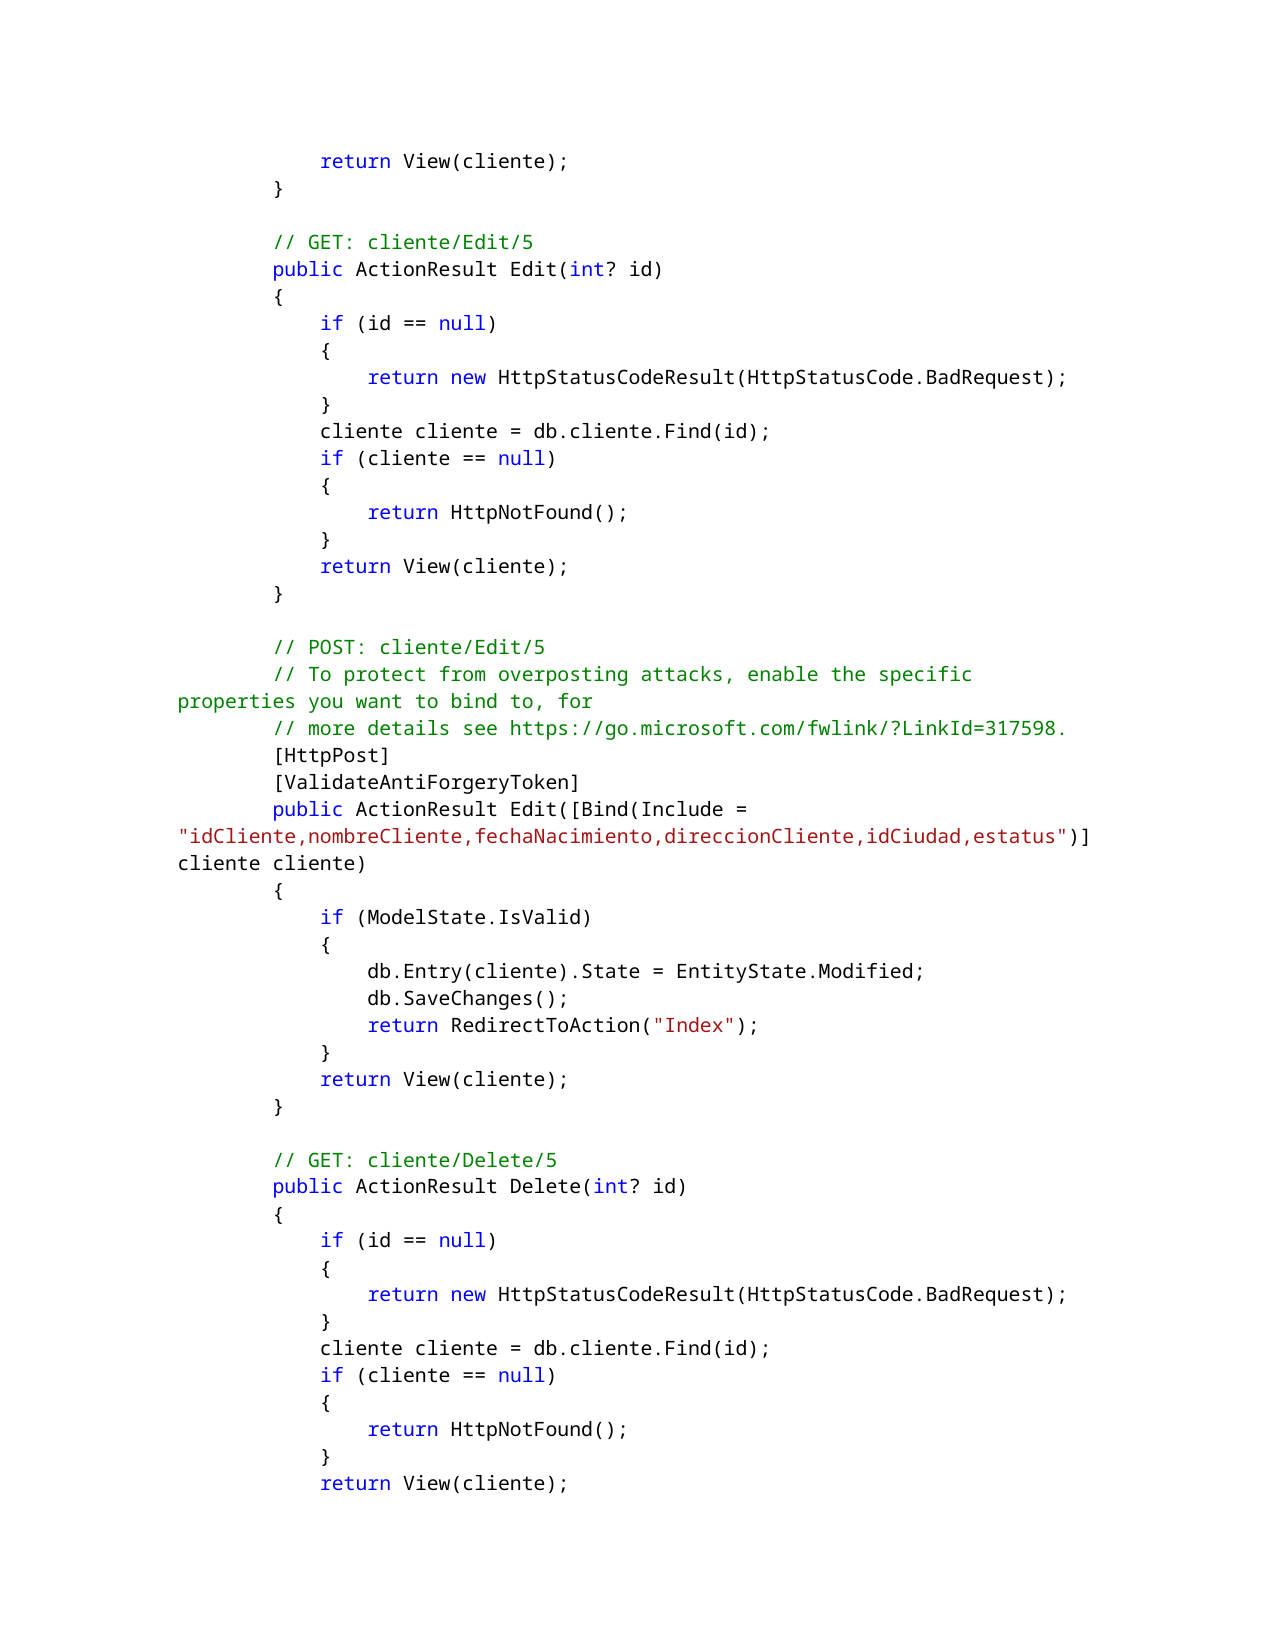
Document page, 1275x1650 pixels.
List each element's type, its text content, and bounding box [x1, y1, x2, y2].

text cliente cliente = db.cliente.Find(id); [177, 1335, 1098, 1362]
text // To protect from overposting attacks, enable the specific properties you want to bind to, for [177, 660, 1098, 714]
text { [177, 1254, 1098, 1281]
text // GET: cliente/Delete/5 [177, 1146, 1098, 1173]
text return View(cliente); [177, 148, 1098, 174]
text if (id == null) [177, 309, 1098, 336]
text { [177, 930, 1098, 957]
text if (id == null) [177, 1227, 1098, 1254]
text { [177, 1200, 1098, 1227]
text public ActionResult Edit(int? id) [177, 256, 1098, 282]
text return HttpNotFound(); [177, 1416, 1098, 1443]
text public ActionResult Delete(int? id) [177, 1173, 1098, 1200]
text [HttpPost] [177, 741, 1098, 768]
text } [177, 1092, 1098, 1119]
text { [177, 1389, 1098, 1416]
text { [177, 876, 1098, 903]
text return HttpNotFound(); [177, 498, 1098, 525]
text [ValidateAntiForgeryToken] [177, 768, 1098, 795]
text // POST: cliente/Edit/5 [177, 633, 1098, 660]
text } [177, 579, 1098, 606]
text return new HttpStatusCodeResult(HttpStatusCode.BadRequest); [177, 1281, 1098, 1308]
text // more details see https://go.microsoft.com/fwlink/?LinkId=317598. [177, 714, 1098, 741]
text return View(cliente); [177, 1065, 1098, 1092]
text db.SaveChanges(); [177, 984, 1098, 1011]
text } [177, 525, 1098, 552]
text { [177, 471, 1098, 498]
text // GET: cliente/Edit/5 [177, 228, 1098, 256]
text return View(cliente); [177, 552, 1098, 579]
text } [177, 1038, 1098, 1065]
text } [177, 390, 1098, 417]
text } [177, 1308, 1098, 1335]
text { [177, 282, 1098, 309]
text if (ModelState.IsValid) [177, 903, 1098, 930]
text public ActionResult Edit([Bind(Include = "idCliente,nombreCliente,fechaNacimiento,direccionCliente,idCiudad,estatus")] cliente cliente) [177, 795, 1098, 876]
text db.Entry(cliente).State = EntityState.Modified; [177, 957, 1098, 984]
text return RedirectToAction("Index"); [177, 1011, 1098, 1038]
text } [177, 174, 1098, 202]
text { [177, 336, 1098, 363]
text return View(cliente); [177, 1469, 1098, 1497]
text if (cliente == null) [177, 1362, 1098, 1389]
text cliente cliente = db.cliente.Find(id); [177, 417, 1098, 444]
text return new HttpStatusCodeResult(HttpStatusCode.BadRequest); [177, 363, 1098, 390]
text } [177, 1443, 1098, 1469]
text if (cliente == null) [177, 444, 1098, 471]
